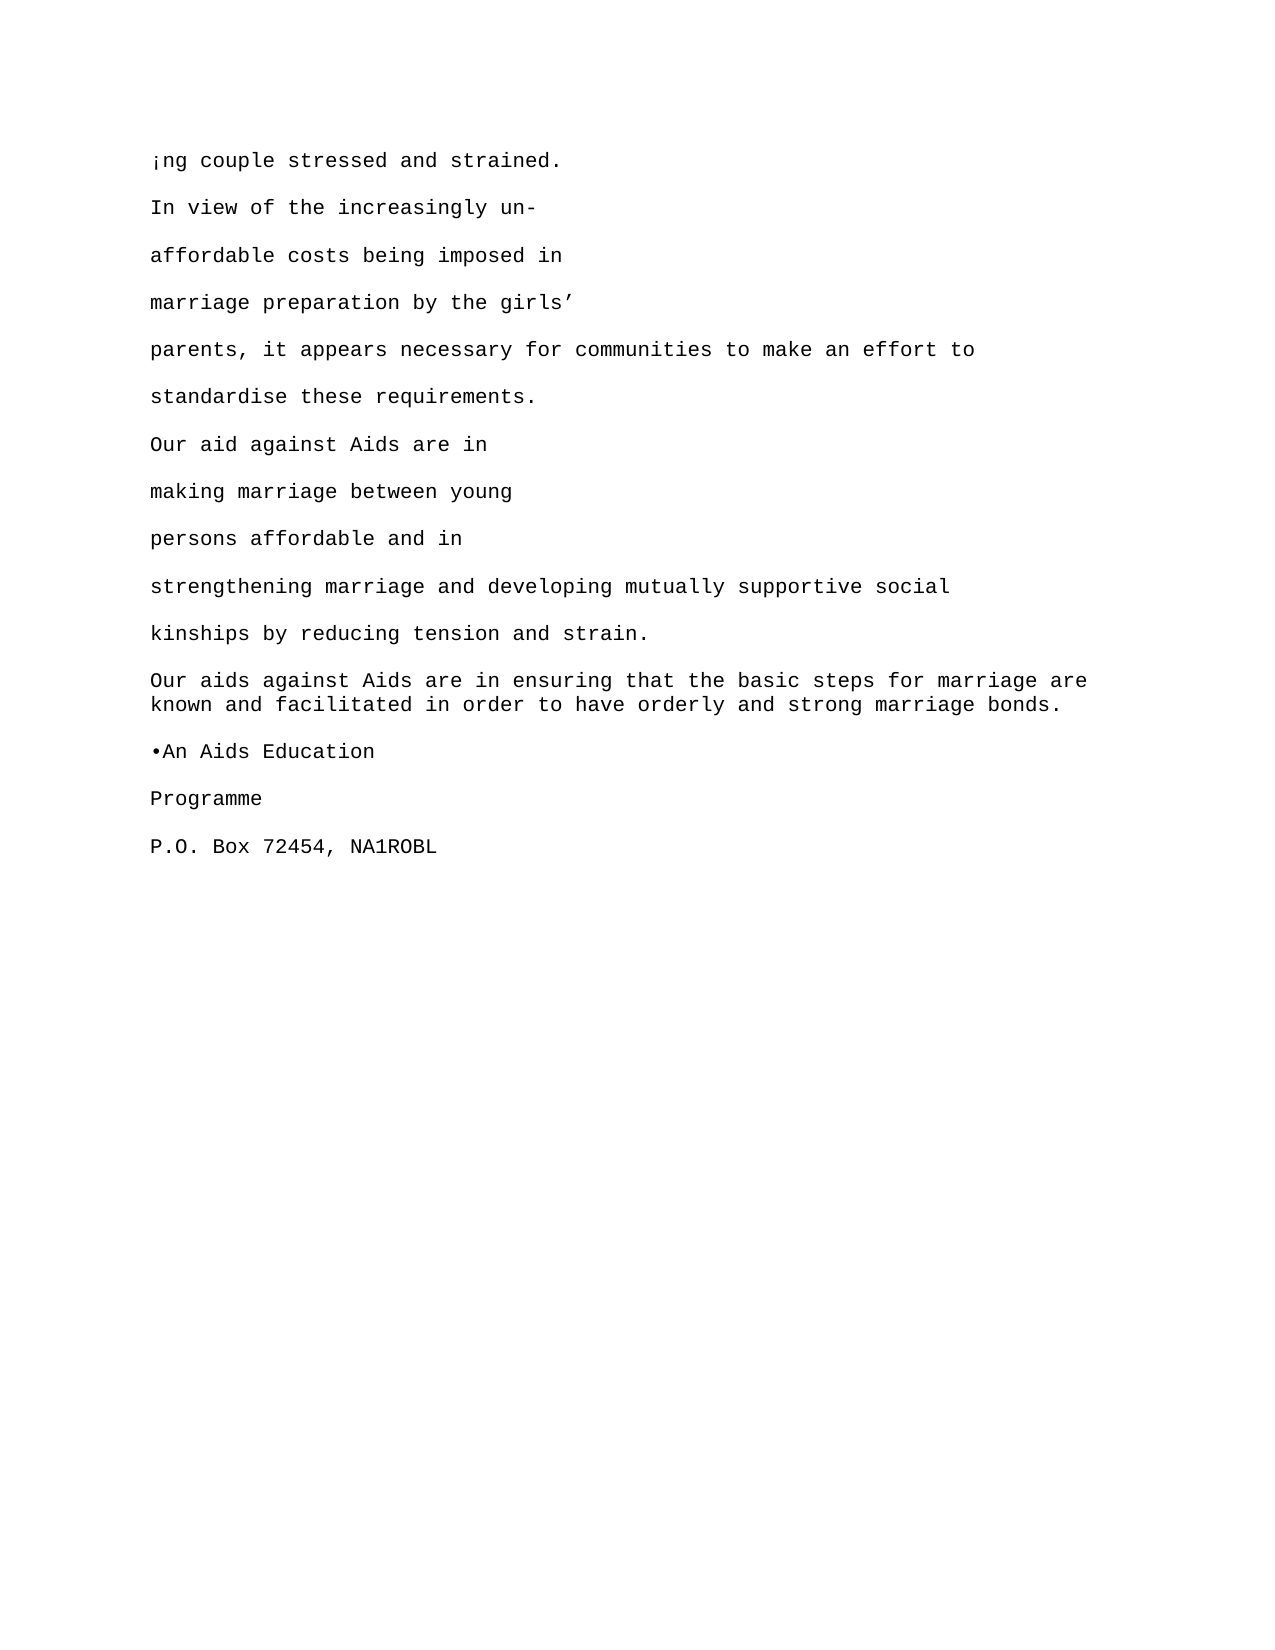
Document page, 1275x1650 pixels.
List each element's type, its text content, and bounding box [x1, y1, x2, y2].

text strengthening marriage and developing mutually supportive social [150, 576, 1125, 623]
text ¡ng couple stressed and strained. [150, 150, 1125, 197]
text •An Aids Education [150, 741, 1125, 788]
text standardise these requirements. [150, 386, 1125, 434]
text In view of the increasingly un- [150, 197, 1125, 244]
text making marriage between young [150, 481, 1125, 528]
text Our aid against Aids are in [150, 434, 1125, 481]
text persons affordable and in [150, 528, 1125, 576]
text Our aids against Aids are in ensuring that the basic steps for marriage are known and facilitated in order to have orderly and strong marriage bonds. [150, 670, 1125, 741]
text kinships by reducing tension and strain. [150, 623, 1125, 670]
text Programme [150, 788, 1125, 836]
text affordable costs being imposed in [150, 244, 1125, 292]
text P.O. Box 72454, NA1ROBL [150, 836, 1125, 859]
text parents, it appears necessary for communities to make an effort to [150, 339, 1125, 386]
text marriage preparation by the girls’ [150, 292, 1125, 339]
